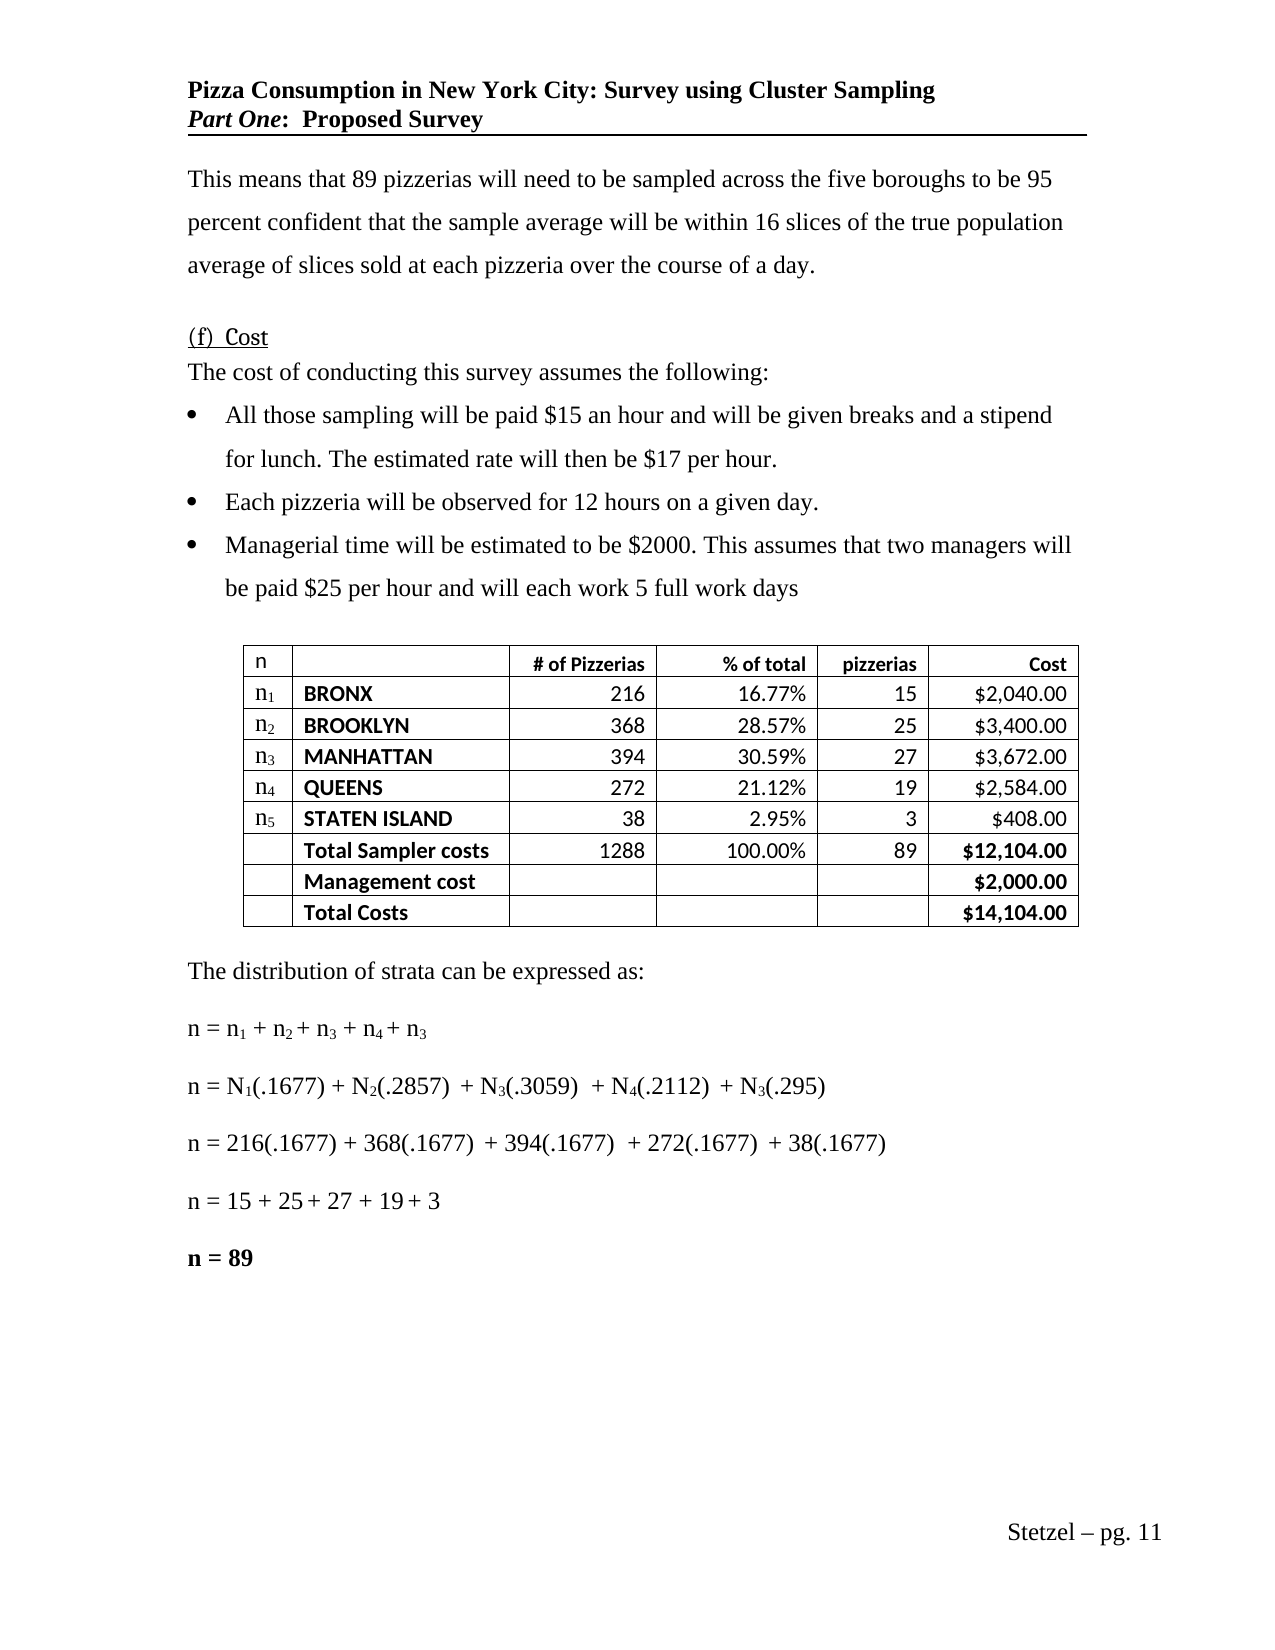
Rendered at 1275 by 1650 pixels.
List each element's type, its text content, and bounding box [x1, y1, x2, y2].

table_header Cost [929, 646, 1078, 676]
table_cell $2,040.00 [929, 677, 1078, 707]
table_cell 2.95% [657, 802, 817, 832]
text n = N1(.1677) + N2(.2857) + N3(.3059) + N4(.2112) + N3(.295) [187, 1071, 1087, 1100]
table_cell 19 [818, 771, 928, 801]
text n = 216(.1677) + 368(.1677) + 394(.1677) + 272(.1677) + 38(.1677) [187, 1128, 1087, 1157]
table_cell 30.59% [657, 740, 817, 770]
list Each pizzeria will be observed for 12 hours on a given day. [187, 487, 1087, 516]
table_cell BRONX [293, 677, 509, 707]
subtitle (f) Cost [187, 322, 1087, 351]
table_cell [818, 865, 928, 895]
table_cell [818, 896, 928, 926]
table_cell 216 [510, 677, 656, 707]
text n = 89 [187, 1243, 1087, 1272]
table_cell Total Costs [293, 896, 509, 926]
table_cell [657, 865, 817, 895]
table_header % of total [657, 646, 817, 676]
table_cell 27 [818, 740, 928, 770]
table_cell BROOKLYN [293, 709, 509, 739]
table_cell $3,400.00 [929, 709, 1078, 739]
text The distribution of strata can be expressed as: [187, 956, 1087, 985]
table_cell [510, 865, 656, 895]
table_header n [244, 646, 292, 676]
table_cell $408.00 [929, 802, 1078, 832]
table_cell n5 [244, 802, 292, 832]
table_cell Total Sampler costs [293, 834, 509, 864]
table_cell n2 [244, 709, 292, 739]
table_cell 272 [510, 771, 656, 801]
table_cell n1 [244, 677, 292, 707]
table_cell Management cost [293, 865, 509, 895]
table_cell STATEN ISLAND [293, 802, 509, 832]
table_cell [244, 865, 292, 895]
table_cell $14,104.00 [929, 896, 1078, 926]
table_cell $2,584.00 [929, 771, 1078, 801]
table_cell $3,672.00 [929, 740, 1078, 770]
text n = 15 + 25 + 27 + 19 + 3 [187, 1186, 1087, 1215]
table_cell [657, 896, 817, 926]
list Managerial time will be estimated to be $2000. This assumes that two managers will be paid $25 per hour and will each work 5 full work days [187, 530, 1087, 602]
table_cell MANHATTAN [293, 740, 509, 770]
text The cost of conducting this survey assumes the following: [187, 357, 1087, 386]
table_header # of Pizzerias [510, 646, 656, 676]
table_cell 21.12% [657, 771, 817, 801]
list All those sampling will be paid $15 an hour and will be given breaks and a stipend for lunch. The estimated rate will then be $17 per hour. [187, 401, 1087, 472]
table_header [293, 646, 509, 676]
table_cell 15 [818, 677, 928, 707]
table_cell 38 [510, 802, 656, 832]
table_cell 100.00% [657, 834, 817, 864]
table_cell 394 [510, 740, 656, 770]
table_cell 28.57% [657, 709, 817, 739]
table_header pizzerias [818, 646, 928, 676]
table_cell 16.77% [657, 677, 817, 707]
table_cell $12,104.00 [929, 834, 1078, 864]
text n = n1 + n2 + n3 + n4 + n3 [187, 1013, 1087, 1042]
table_cell n3 [244, 740, 292, 770]
table_cell $2,000.00 [929, 865, 1078, 895]
table_cell n4 [244, 771, 292, 801]
text This means that 89 pizzerias will need to be sampled across the five boroughs to be 95 percent confident that the sample average will be within 16 slices of the true population average of slices sold at each pizzeria over the course of a day. [187, 164, 1087, 279]
table_cell 25 [818, 709, 928, 739]
table_cell 3 [818, 802, 928, 832]
table_cell [510, 896, 656, 926]
table_cell [244, 896, 292, 926]
table_cell QUEENS [293, 771, 509, 801]
table_cell [244, 834, 292, 864]
table_cell 89 [818, 834, 928, 864]
table_cell 368 [510, 709, 656, 739]
table_cell 1288 [510, 834, 656, 864]
